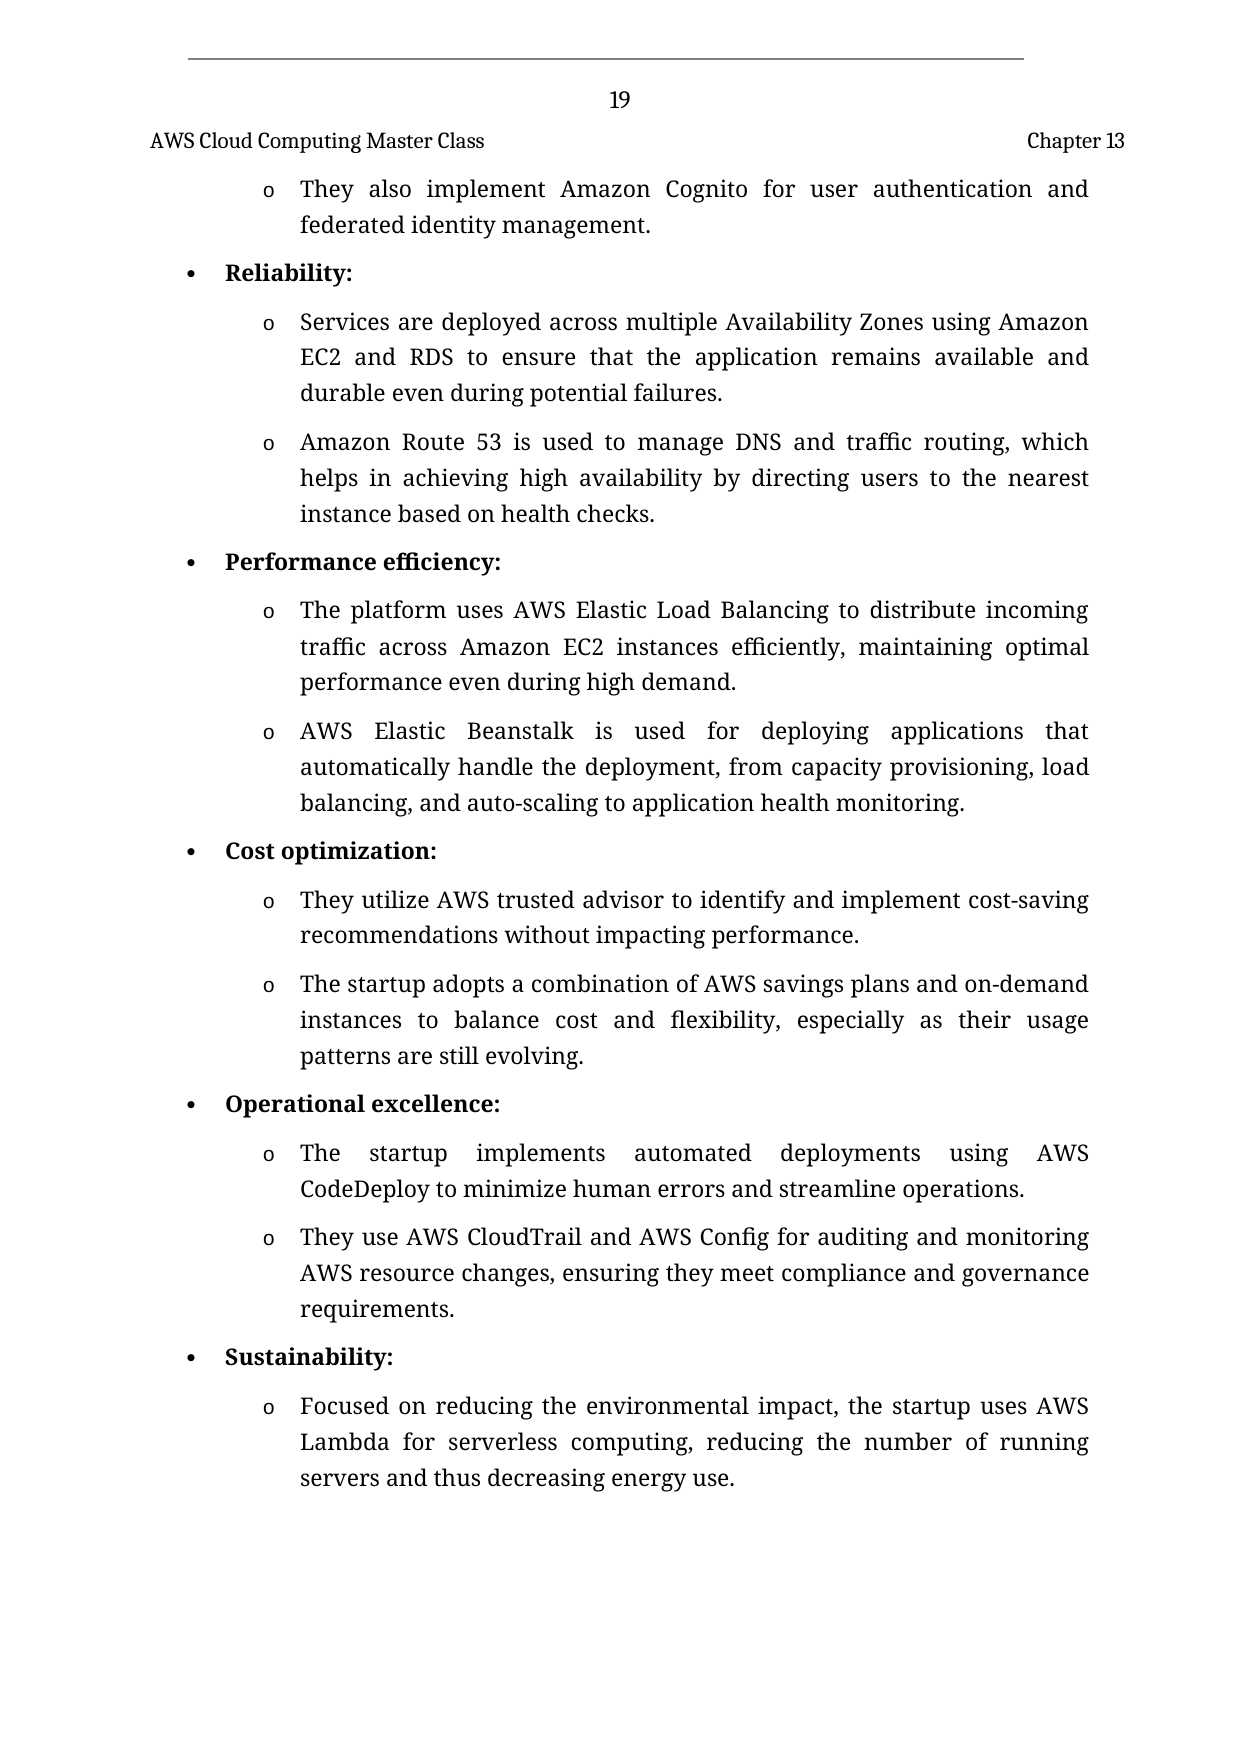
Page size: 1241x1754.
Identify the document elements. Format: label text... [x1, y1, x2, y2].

list The startup adopts a combination of AWS savings plans and on-demand instances to balance cost and flexibility, especially as their usage patterns are still evolving. [262, 968, 1090, 1071]
list They utilize AWS trusted advisor to identify and implement cost-saving recommendations without impacting performance. [262, 883, 1090, 951]
list Services are deployed across multiple Availability Zones using Amazon EC2 and RDS to ensure that the application remains available and durable even during potential failures. [262, 305, 1090, 408]
list Cost optimization: [187, 835, 1090, 866]
list Amazon Route 53 is used to manage DNS and traffic routing, which helps in achieving high availability by directing users to the nearest instance based on health checks. [262, 426, 1090, 529]
list They also implement Amazon Cognito for user authentication and federated identity management. [262, 173, 1090, 240]
list Performance efficiency: [187, 546, 1090, 577]
list Operational excellence: [187, 1088, 1090, 1119]
list Sustainability: [187, 1341, 1090, 1373]
list The platform uses AWS Elastic Load Balancing to distribute incoming traffic across Amazon EC2 instances efficiently, maintaining optimal performance even during high demand. [262, 594, 1090, 698]
list They use AWS CloudTrail and AWS Config for auditing and monitoring AWS resource changes, ensuring they meet compliance and governance requirements. [262, 1221, 1090, 1324]
list Focused on reducing the environmental impact, the startup uses AWS Lambda for serverless computing, reducing the number of running servers and thus decreasing energy use. [262, 1390, 1090, 1493]
list Reliability: [187, 257, 1090, 288]
list The startup implements automated deployments using AWS CodeDeploy to minimize human errors and streamline operations. [262, 1137, 1090, 1204]
list AWS Elastic Beanstalk is used for deploying applications that automatically handle the deployment, from capacity provisioning, load balancing, and auto-scaling to application health monitoring. [262, 715, 1090, 818]
